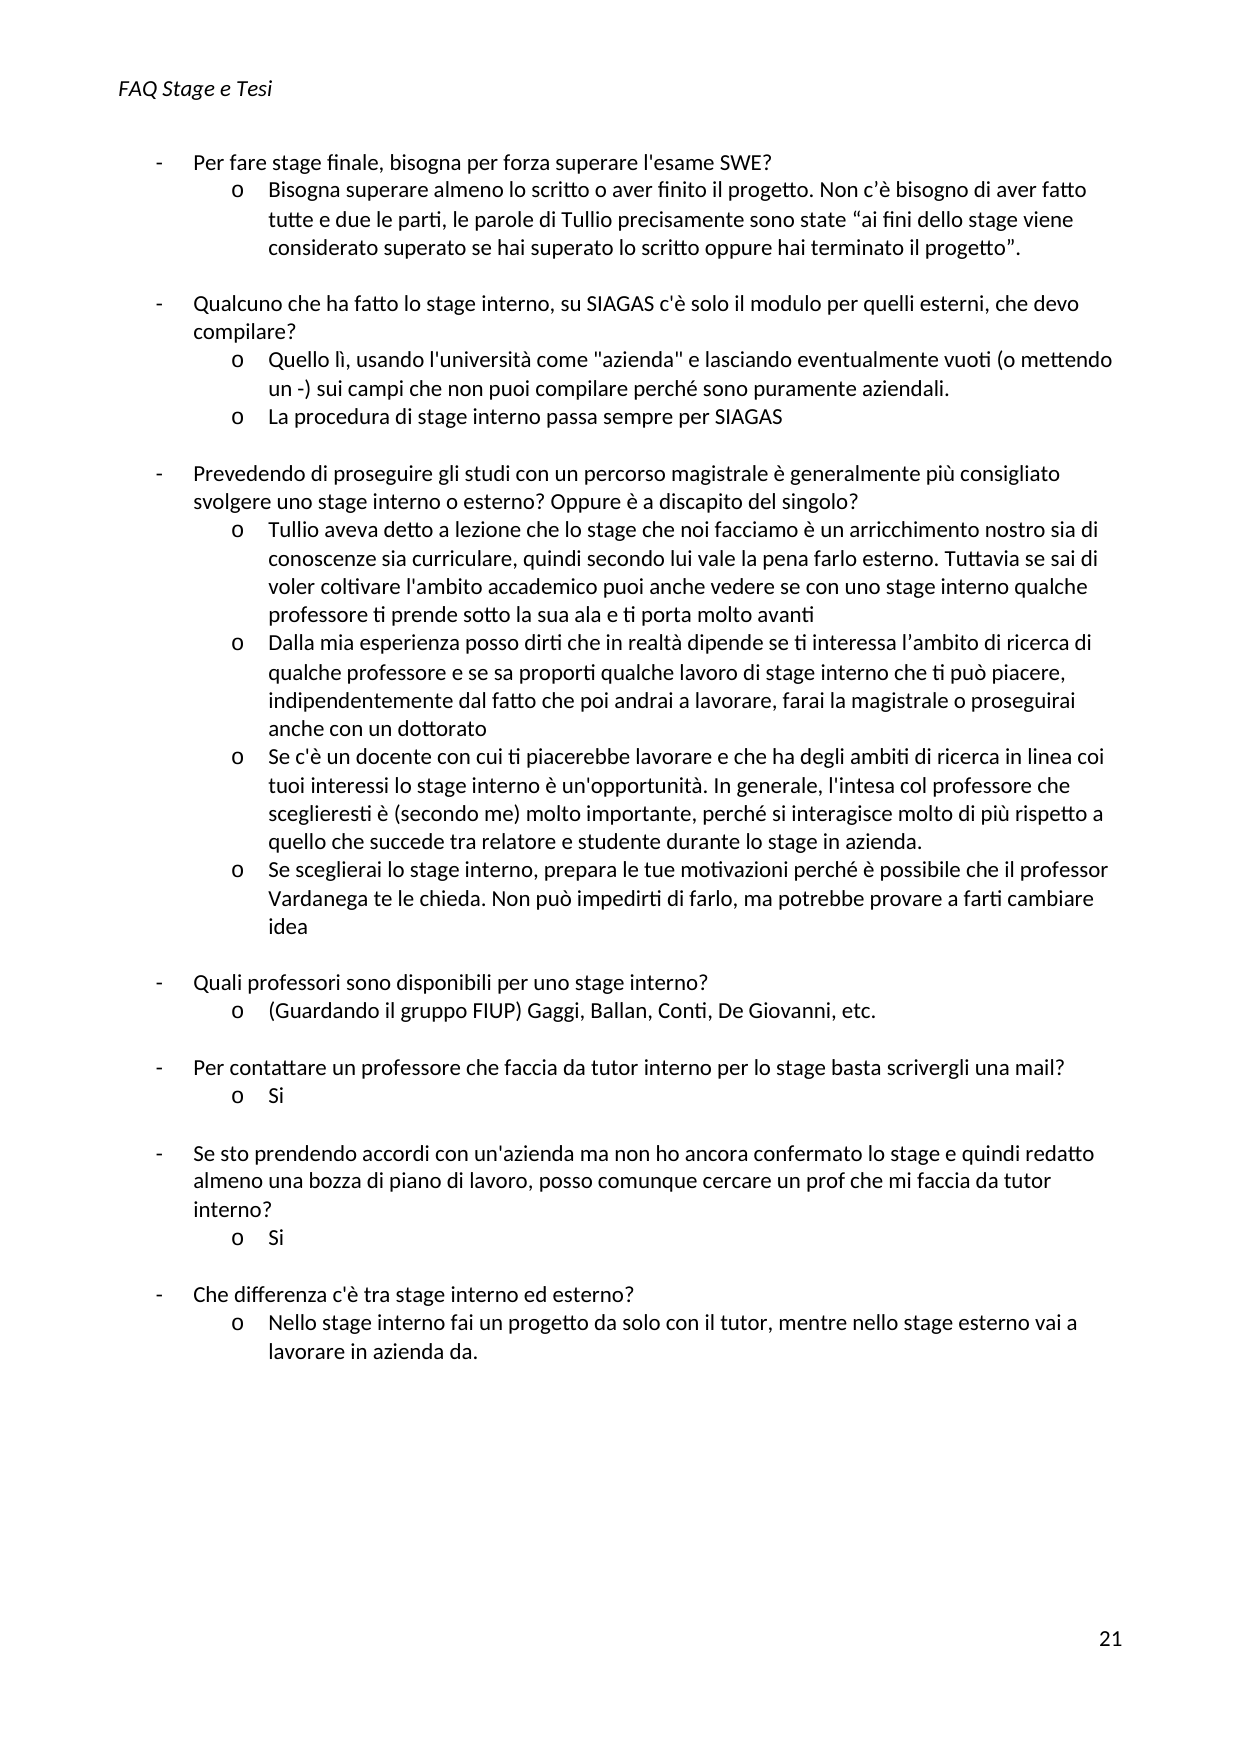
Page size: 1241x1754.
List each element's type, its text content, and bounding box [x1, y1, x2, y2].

list Quali professori sono disponibili per uno stage interno? [156, 968, 1122, 996]
list Bisogna superare almeno lo scritto o aver finito il progetto. Non c’è bisogno di aver fatto tutte e due le parti, le parole di Tullio precisamente sono state “ai fini dello stage viene considerato superato se hai superato lo scritto oppure hai terminato il progetto”. [231, 176, 1122, 261]
list Che differenza c'è tra stage interno ed esterno? [156, 1280, 1122, 1308]
list Per fare stage finale, bisogna per forza superare l'esame SWE? [156, 148, 1122, 176]
list La procedura di stage interno passa sempre per SIAGAS [231, 402, 1122, 431]
list Nello stage interno fai un progetto da solo con il tutor, mentre nello stage esterno vai a lavorare in azienda da. [231, 1308, 1122, 1365]
list Se sceglierai lo stage interno, prepara le tue motivazioni perché è possibile che il professor Vardanega te le chieda. Non può impedirti di farlo, ma potrebbe provare a farti cambiare idea [231, 855, 1122, 940]
list Tullio aveva detto a lezione che lo stage che noi facciamo è un arricchimento nostro sia di conoscenze sia curriculare, quindi secondo lui vale la pena farlo esterno. Tuttavia se sai di voler coltivare l'ambito accademico puoi anche vedere se con uno stage interno qualche professore ti prende sotto la sua ala e ti porta molto avanti [231, 515, 1122, 628]
list Prevedendo di proseguire gli studi con un percorso magistrale è generalmente più consigliato svolgere uno stage interno o esterno? Oppure è a discapito del singolo? [156, 459, 1122, 515]
list Per contattare un professore che faccia da tutor interno per lo stage basta scrivergli una mail? [156, 1053, 1122, 1081]
list Si [231, 1223, 1122, 1252]
list (Guardando il gruppo FIUP) Gaggi, Ballan, Conti, De Giovanni, etc. [231, 996, 1122, 1025]
list Dalla mia esperienza posso dirti che in realtà dipende se ti interessa l’ambito di ricerca di qualche professore e se sa proporti qualche lavoro di stage interno che ti può piacere, indipendentemente dal fatto che poi andrai a lavorare, farai la magistrale o proseguirai anche con un dottorato [231, 628, 1122, 742]
list Quello lì, usando l'università come "azienda" e lasciando eventualmente vuoti (o mettendo un -) sui campi che non puoi compilare perché sono puramente aziendali. [231, 345, 1122, 402]
list Qualcuno che ha fatto lo stage interno, su SIAGAS c'è solo il modulo per quelli esterni, che devo compilare? [156, 289, 1122, 345]
list Se sto prendendo accordi con un'azienda ma non ho ancora confermato lo stage e quindi redatto almeno una bozza di piano di lavoro, posso comunque cercare un prof che mi faccia da tutor interno? [156, 1139, 1122, 1223]
list Se c'è un docente con cui ti piacerebbe lavorare e che ha degli ambiti di ricerca in linea coi tuoi interessi lo stage interno è un'opportunità. In generale, l'intesa col professore che sceglieresti è (secondo me) molto importante, perché si interagisce molto di più rispetto a quello che succede tra relatore e studente durante lo stage in azienda. [231, 742, 1122, 855]
list Si [231, 1081, 1122, 1111]
